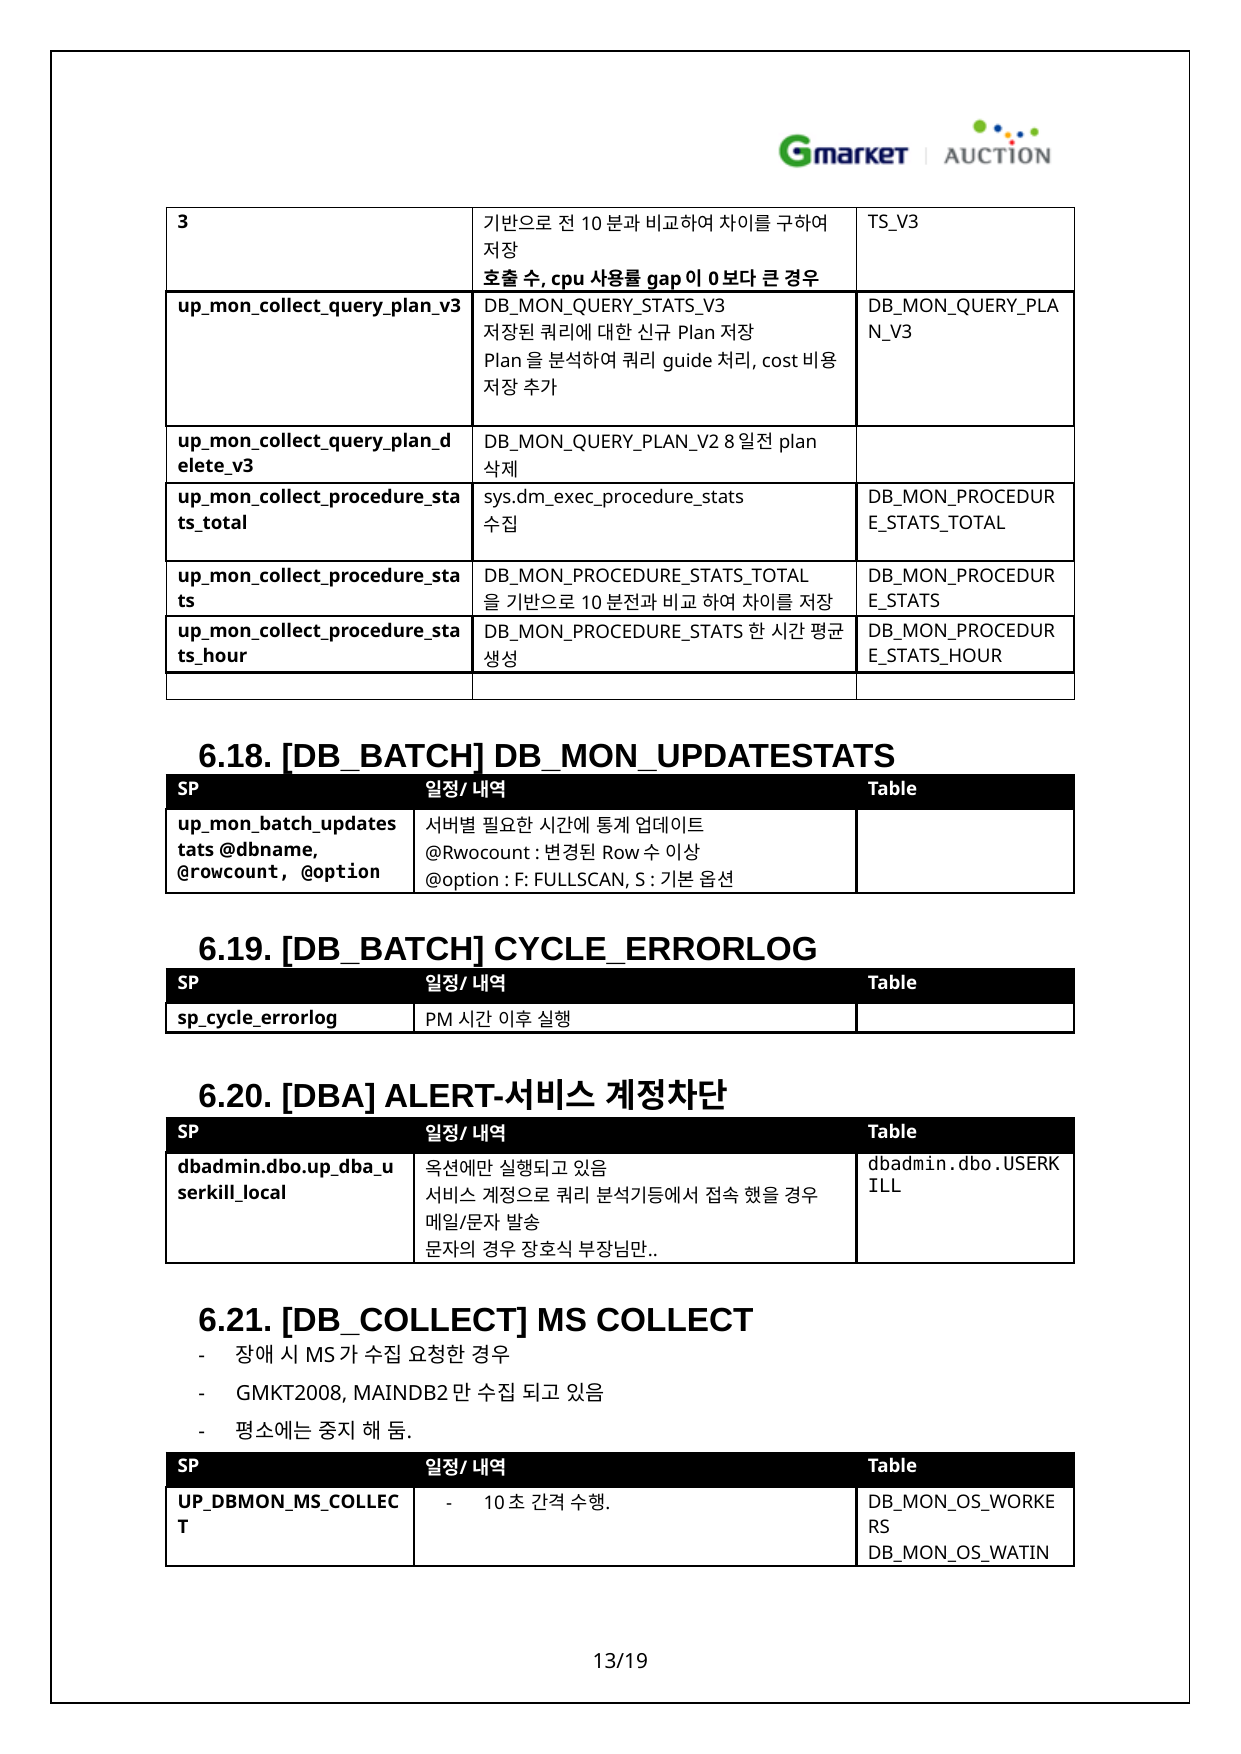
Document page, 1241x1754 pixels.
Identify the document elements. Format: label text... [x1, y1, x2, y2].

table_cell PM 시간 이후 실행 [415, 1004, 855, 1031]
table_cell DB_MON_PROCEDURE_STATS_HOUR [858, 617, 1073, 671]
table_header Table [857, 1453, 1074, 1486]
table_cell [473, 674, 856, 699]
table_header SP [167, 775, 413, 808]
table_cell up_mon_collect_procedure_stats_hour [167, 617, 471, 671]
table_header SP [167, 1453, 413, 1486]
table_cell [858, 1004, 1073, 1031]
list GMKT2008, MAINDB2만 수집 되고 있음 [198, 1376, 1063, 1406]
table_cell DB_MON_OS_WORKERS DB_MON_OS_WATING_TASKS DB_MON_EXEC_REQUESTS [858, 1488, 1073, 1564]
table_cell [857, 427, 1074, 482]
subtitle [DB_COLLECT] MS COLLECT [198, 1300, 1042, 1338]
picture [766, 116, 1064, 176]
table_cell DB_MON_PROCEDURE_STATS [857, 562, 1074, 615]
table_cell up_mon_collect_query_stats_v3 [167, 208, 472, 290]
table_header 일정/ 내역 [414, 1118, 856, 1151]
table_header 일정/ 내역 [414, 1453, 856, 1486]
subtitle [DB_BATCH] DB_MON_UPDATESTATS [198, 736, 1042, 774]
table_cell 옥션에만 실행되고 있음 서비스 계정으로 쿼리 분석기등에서 접속 했을 경우 메일/문자 발송 문자의 경우 장호식 부장님만.. [415, 1154, 855, 1262]
table_cell DB_MON_QUERY_PLAN_V3 [858, 293, 1073, 425]
table_cell up_mon_batch_updatestats @dbname, @rowcount, @option [167, 810, 413, 892]
table_cell up_mon_collect_query_plan_v3 [167, 293, 471, 425]
table_cell DB_MON_PROCEDURE_STATS_TOTAL [858, 484, 1073, 560]
list 장애 시 MS가 수집 요청한 경우 [198, 1338, 1063, 1368]
table_header Table [857, 969, 1074, 1002]
table_cell DB_MON_QUERY_STATS_TOTAL_V3 기반으로 전 10분과 비교하여 차이를 구하여 저장 호출 수, cpu 사용률 gap이 0보다 큰 경우 [473, 208, 856, 290]
table_cell DB_MON_QUERY_PLAN_V2 8일전 plan삭제 [473, 427, 856, 482]
table_cell dbadmin.dbo.up_dba_userkill_local [167, 1154, 413, 1262]
table_cell [858, 810, 1073, 892]
table_header SP [167, 1118, 413, 1151]
table_cell [857, 674, 1074, 699]
table_cell up_mon_collect_procedure_stats [167, 562, 472, 615]
table_cell dbadmin.dbo.USERKILL [858, 1154, 1073, 1262]
table_cell UP_DBMON_MS_COLLECT [167, 1488, 413, 1564]
table_header Table [857, 775, 1074, 808]
table_cell up_mon_collect_procedure_stats_total [167, 484, 471, 560]
table_cell DB_MON_QUERY_STATS_V3 저장된 쿼리에 대한 신규 Plan 저장 Plan을 분석하여 쿼리 guide 처리, cost 비용 저장 추가 [474, 293, 855, 425]
subtitle [DB_BATCH] CYCLE_ERRORLOG [198, 929, 1042, 968]
table_cell DB_MON_QUERY_STATS_V3 [857, 208, 1074, 290]
table_cell 10초 간격 수행. [415, 1488, 855, 1564]
table_header 일정/ 내역 [414, 775, 856, 808]
subtitle [DBA] ALERT-서비스 계정차단 [198, 1069, 1042, 1117]
table_cell [167, 674, 472, 699]
table_header 일정/ 내역 [414, 969, 856, 1002]
table_cell sp_cycle_errorlog [167, 1004, 413, 1031]
table_cell DB_MON_PROCEDURE_STATS_TOTAL 을 기반으로 10분전과 비교 하여 차이를 저장 [473, 562, 856, 615]
table_cell sys.dm_exec_procedure_stats 수집 [474, 484, 855, 560]
list 평소에는 중지 해 둠. [198, 1414, 1063, 1444]
table_header Table [857, 1118, 1074, 1151]
table_cell 서버별 필요한 시간에 통계 업데이트 @Rwocount : 변경된 Row수 이상 @option : F: FULLSCAN, S : 기본 옵션 [415, 810, 855, 892]
table_cell up_mon_collect_query_plan_delete_v3 [167, 427, 472, 482]
table_cell DB_MON_PROCEDURE_STATS 한 시간 평균 생성 [474, 617, 855, 671]
table_header SP [167, 969, 413, 1002]
